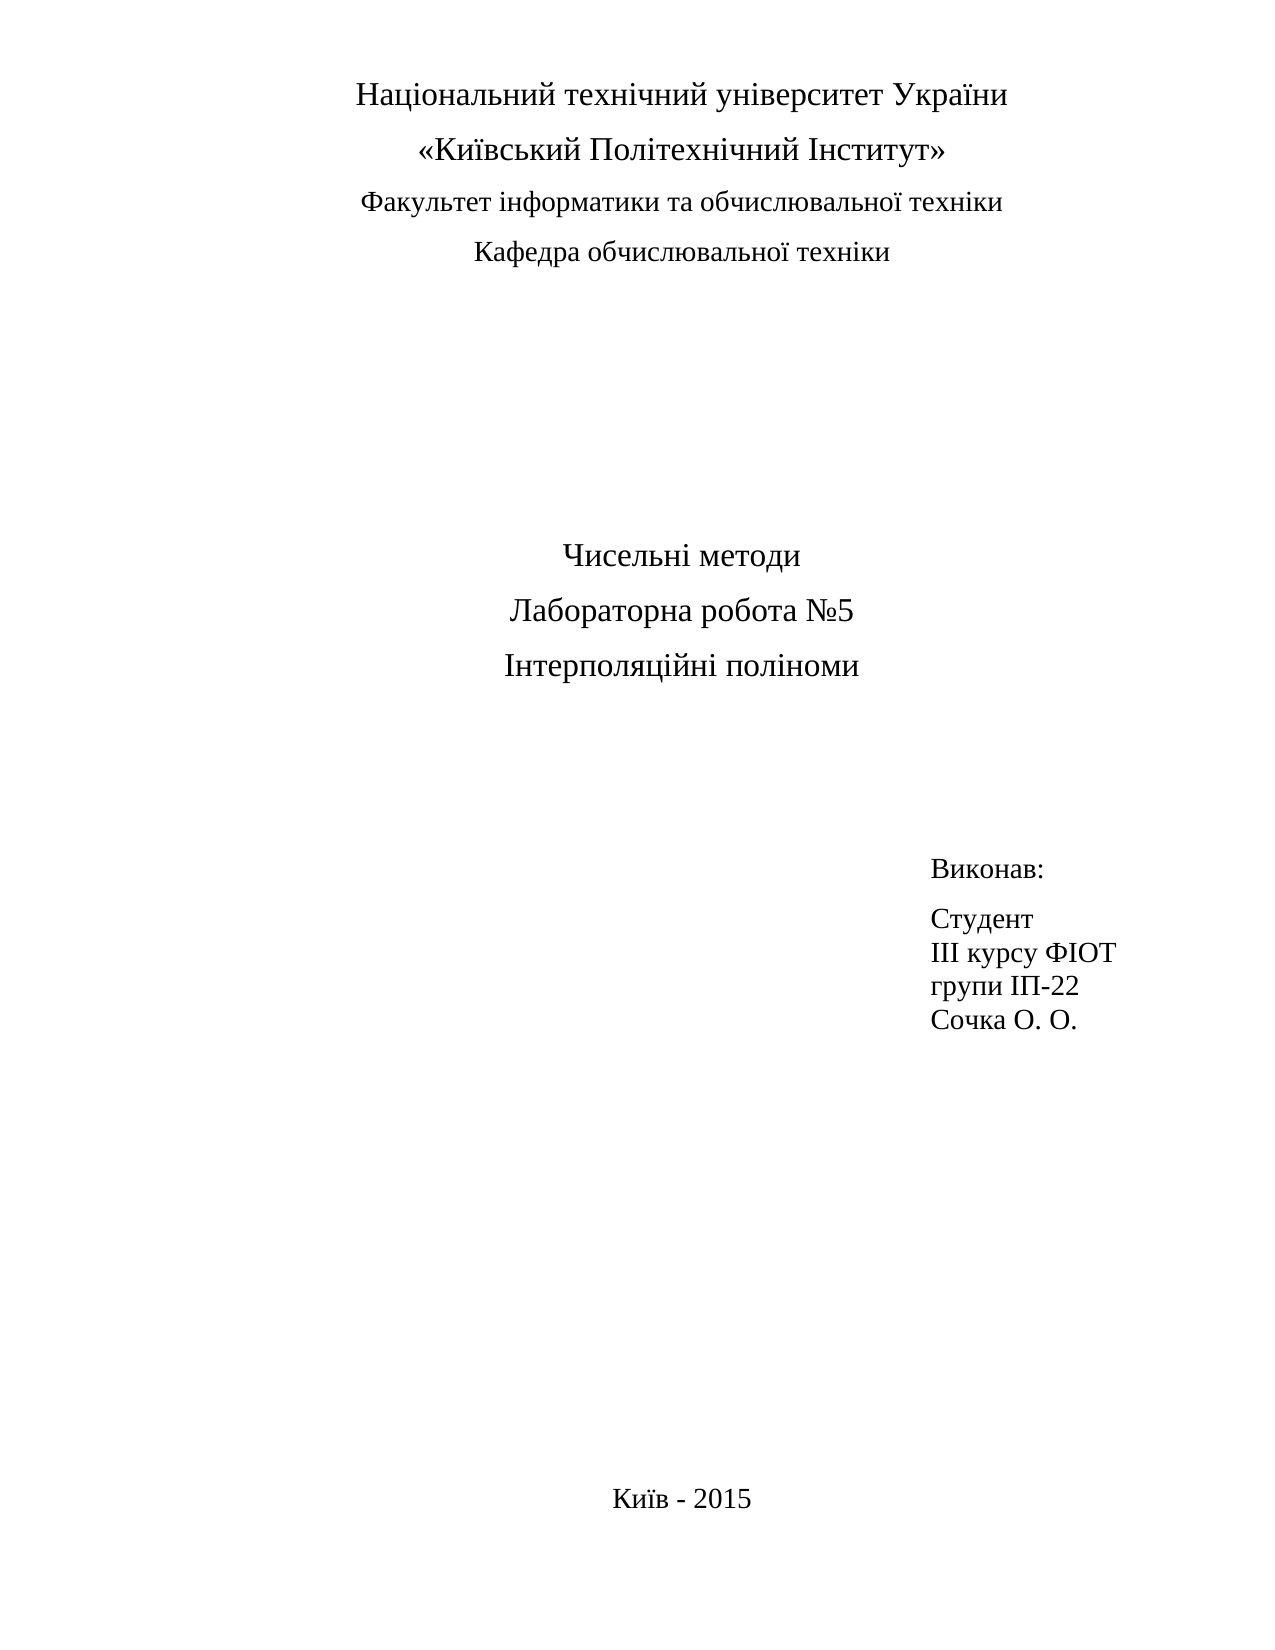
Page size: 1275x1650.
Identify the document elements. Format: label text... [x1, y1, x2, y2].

text Чисельні методи [177, 535, 1186, 574]
text Лабораторна робота №5 [177, 590, 1186, 629]
text Інтерполяційні поліноми [177, 645, 1186, 684]
text Національний технічний університет України [177, 74, 1186, 112]
text «Київський Політехнічний Інститут» [177, 129, 1186, 167]
text Київ - 2015 [177, 1482, 1186, 1515]
text Студент IІІ курсу ФІОТ групи ІП-22 Сочка О. О. [930, 901, 1186, 1035]
text Факультет інформатики та обчислювальної техніки [177, 184, 1186, 217]
text Виконав: [930, 851, 1186, 884]
text Кафедра обчислювальної техніки [177, 234, 1186, 268]
